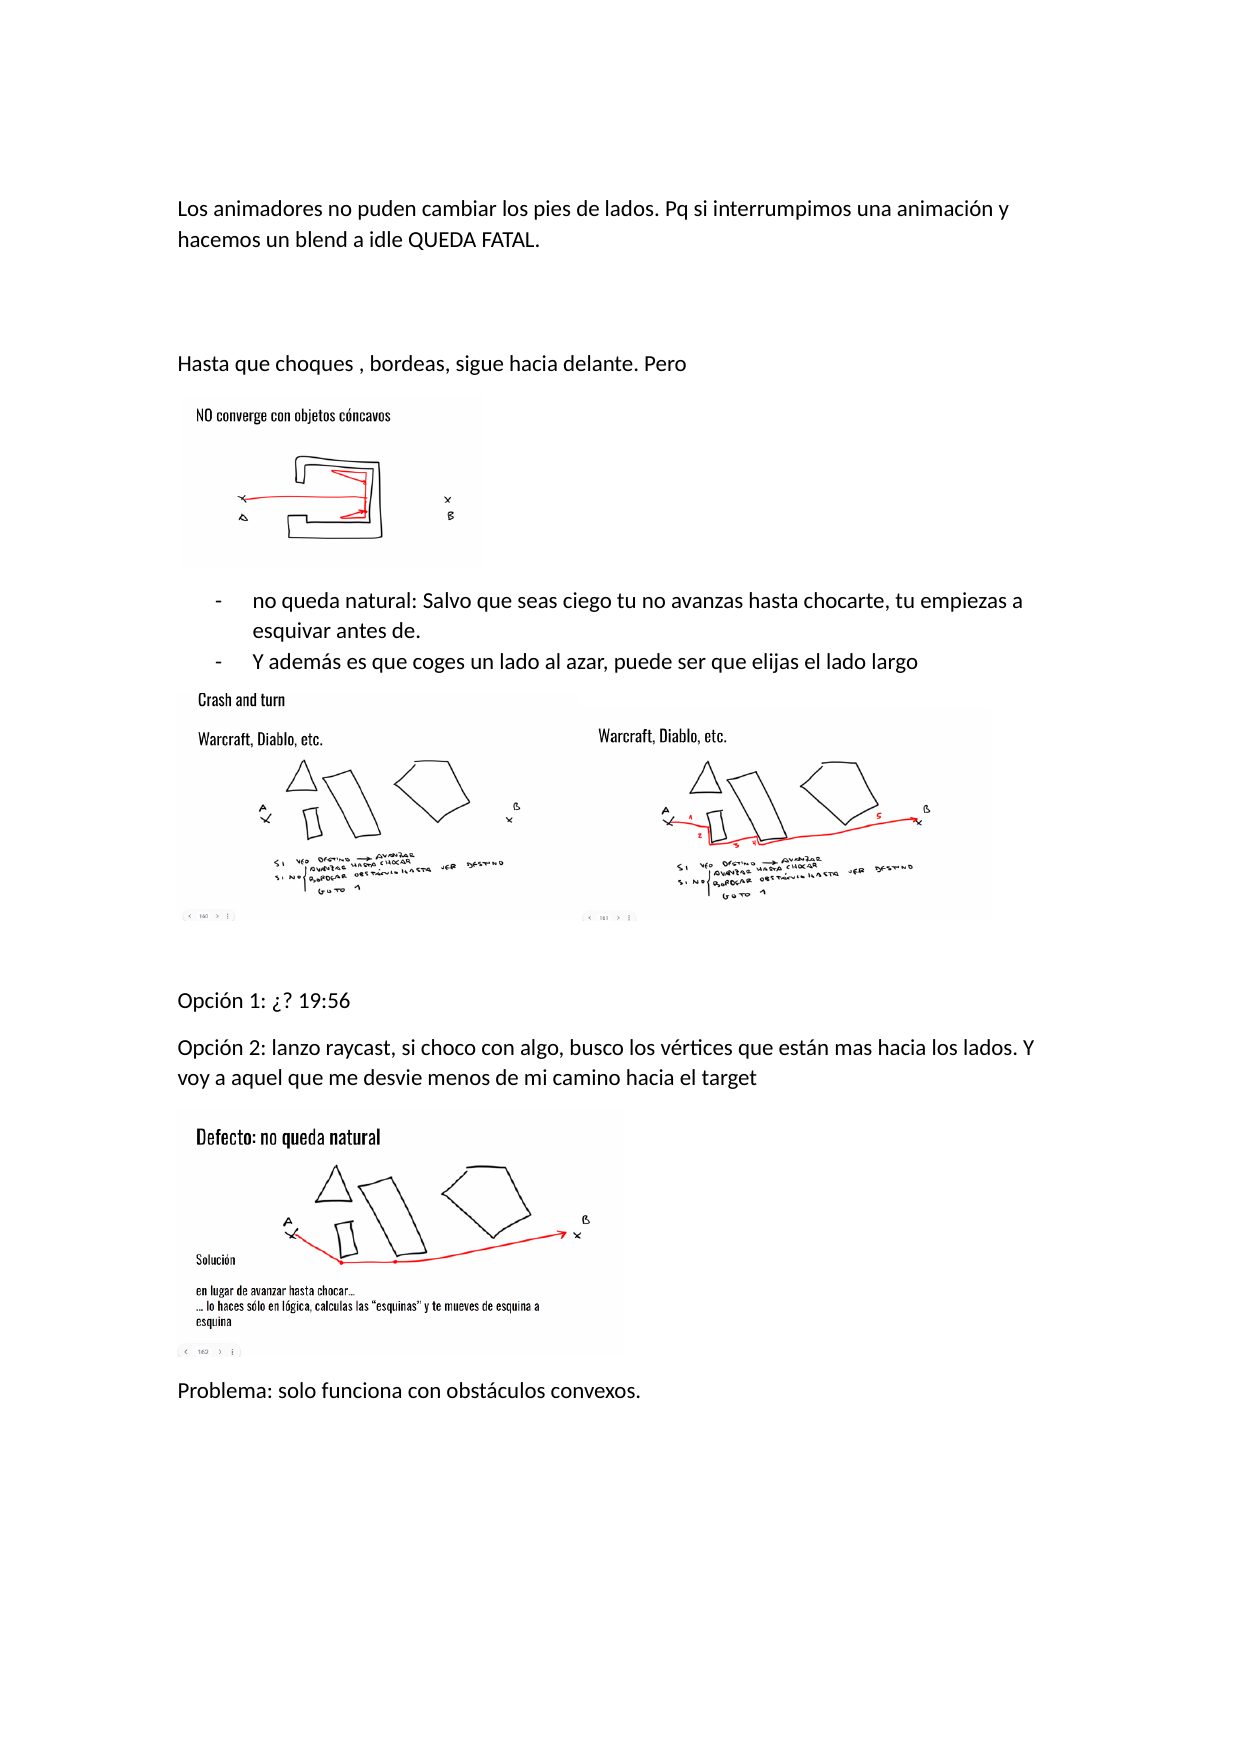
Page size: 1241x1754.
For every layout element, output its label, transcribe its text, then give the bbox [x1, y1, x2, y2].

picture [177, 693, 992, 921]
text Opción 1: ¿? 19:56 [177, 986, 1063, 1014]
text Hasta que choques , bordeas, sigue hacia delante. Pero [177, 349, 1063, 377]
picture [177, 1109, 624, 1357]
list Y además es que coges un lado al azar, puede ser que elijas el lado largo [215, 647, 1063, 675]
text Problema: solo funciona con obstáculos convexos. [177, 1376, 1063, 1404]
text Los animadores no puden cambiar los pies de lados. Pq si interrumpimos una animación y hacemos un blend a idle QUEDA FATAL. [177, 194, 1063, 253]
text Opción 2: lanzo raycast, si choco con algo, busco los vértices que están mas hacia los lados. Y voy a aquel que me desvie menos de mi camino hacia el target [177, 1033, 1063, 1091]
picture [182, 395, 484, 568]
list no queda natural: Salvo que seas ciego tu no avanzas hasta chocarte, tu empiezas a esquivar antes de. [215, 586, 1063, 644]
